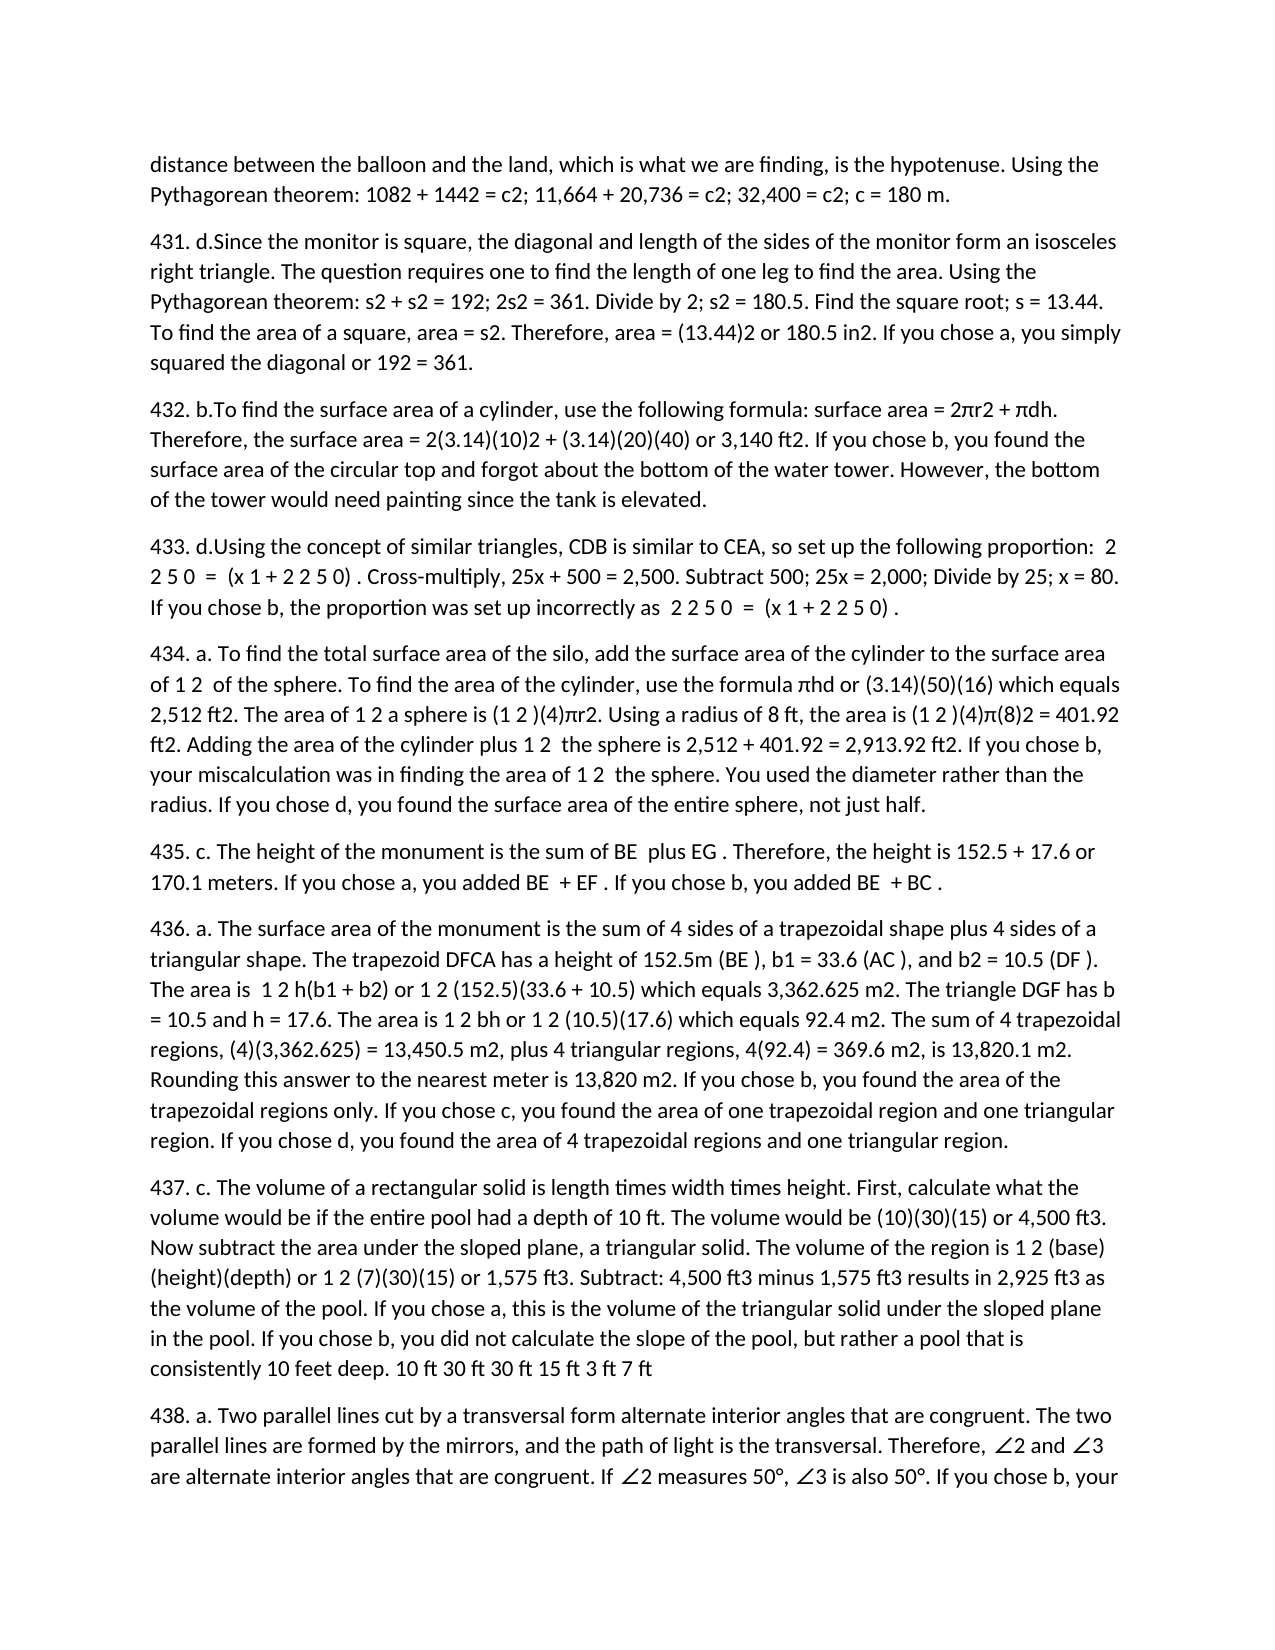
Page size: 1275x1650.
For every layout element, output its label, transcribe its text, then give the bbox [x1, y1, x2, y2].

text 431. d.Since the monitor is square, the diagonal and length of the sides of the monitor form an isosceles right triangle. The question requires one to ﬁnd the length of one leg to ﬁnd the area. Using the Pythagorean theorem: s2 + s2 = 192; 2s2 = 361. Divide by 2; s2 = 180.5. Find the square root; s = 13.44. To ﬁnd the area of a square, area = s2. Therefore, area = (13.44)2 or 180.5 in2. If you chose a, you simply squared the diagonal or 192 = 361. [150, 227, 1125, 376]
text 432. b.To ﬁnd the surface area of a cylinder, use the following formula: surface area = 2πr2 + πdh. Therefore, the surface area = 2(3.14)(10)2 + (3.14)(20)(40) or 3,140 ft2. If you chose b, you found the surface area of the circular top and forgot about the bottom of the water tower. However, the bottom of the tower would need painting since the tank is elevated. [150, 395, 1125, 513]
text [150, 150, 1125, 208]
text 434. a. To ﬁnd the total surface area of the silo, add the surface area of the cylinder to the surface area of 1 2 of the sphere. To ﬁnd the area of the cylinder, use the formula πhd or (3.14)(50)(16) which equals 2,512 ft2. The area of 1 2 a sphere is (1 2 )(4)πr2. Using a radius of 8 ft, the area is (1 2 )(4)π(8)2 = 401.92 ft2. Adding the area of the cylinder plus 1 2 the sphere is 2,512 + 401.92 = 2,913.92 ft2. If you chose b, your miscalculation was in ﬁnding the area of 1 2 the sphere. You used the diameter rather than the radius. If you chose d, you found the surface area of the entire sphere, not just half. [150, 639, 1125, 819]
text 433. d.Using the concept of similar triangles, CDB is similar to CEA, so set up the following proportion: 2 2 5 0 = (x 1 + 2 2 5 0) . Cross-multiply, 25x + 500 = 2,500. Subtract 500; 25x = 2,000; Divide by 25; x = 80. If you chose b, the proportion was set up incorrectly as 2 2 5 0 = (x 1 + 2 2 5 0) . [150, 532, 1125, 621]
text 435. c. The height of the monument is the sum of BE plus EG . Therefore, the height is 152.5 + 17.6 or 170.1 meters. If you chose a, you added BE + EF . If you chose b, you added BE + BC . [150, 837, 1125, 896]
text 437. c. The volume of a rectangular solid is length times width times height. First, calculate what the volume would be if the entire pool had a depth of 10 ft. The volume would be (10)(30)(15) or 4,500 ft3. Now subtract the area under the sloped plane, a triangular solid. The volume of the region is 1 2 (base)(height)(depth) or 1 2 (7)(30)(15) or 1,575 ft3. Subtract: 4,500 ft3 minus 1,575 ft3 results in 2,925 ft3 as the volume of the pool. If you chose a, this is the volume of the triangular solid under the sloped plane in the pool. If you chose b, you did not calculate the slope of the pool, but rather a pool that is consistently 10 feet deep. 10 ft 30 ft 30 ft 15 ft 3 ft 7 ft [150, 1173, 1125, 1382]
text 436. a. The surface area of the monument is the sum of 4 sides of a trapezoidal shape plus 4 sides of a triangular shape. The trapezoid DFCA has a height of 152.5m (BE ), b1 = 33.6 (AC ), and b2 = 10.5 (DF ). The area is 1 2 h(b1 + b2) or 1 2 (152.5)(33.6 + 10.5) which equals 3,362.625 m2. The triangle DGF has b = 10.5 and h = 17.6. The area is 1 2 bh or 1 2 (10.5)(17.6) which equals 92.4 m2. The sum of 4 trapezoidal regions, (4)(3,362.625) = 13,450.5 m2, plus 4 triangular regions, 4(92.4) = 369.6 m2, is 13,820.1 m2. Rounding this answer to the nearest meter is 13,820 m2. If you chose b, you found the area of the trapezoidal regions only. If you chose c, you found the area of one trapezoidal region and one triangular region. If you chose d, you found the area of 4 trapezoidal regions and one triangular region. [150, 914, 1125, 1154]
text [150, 1401, 1125, 1490]
